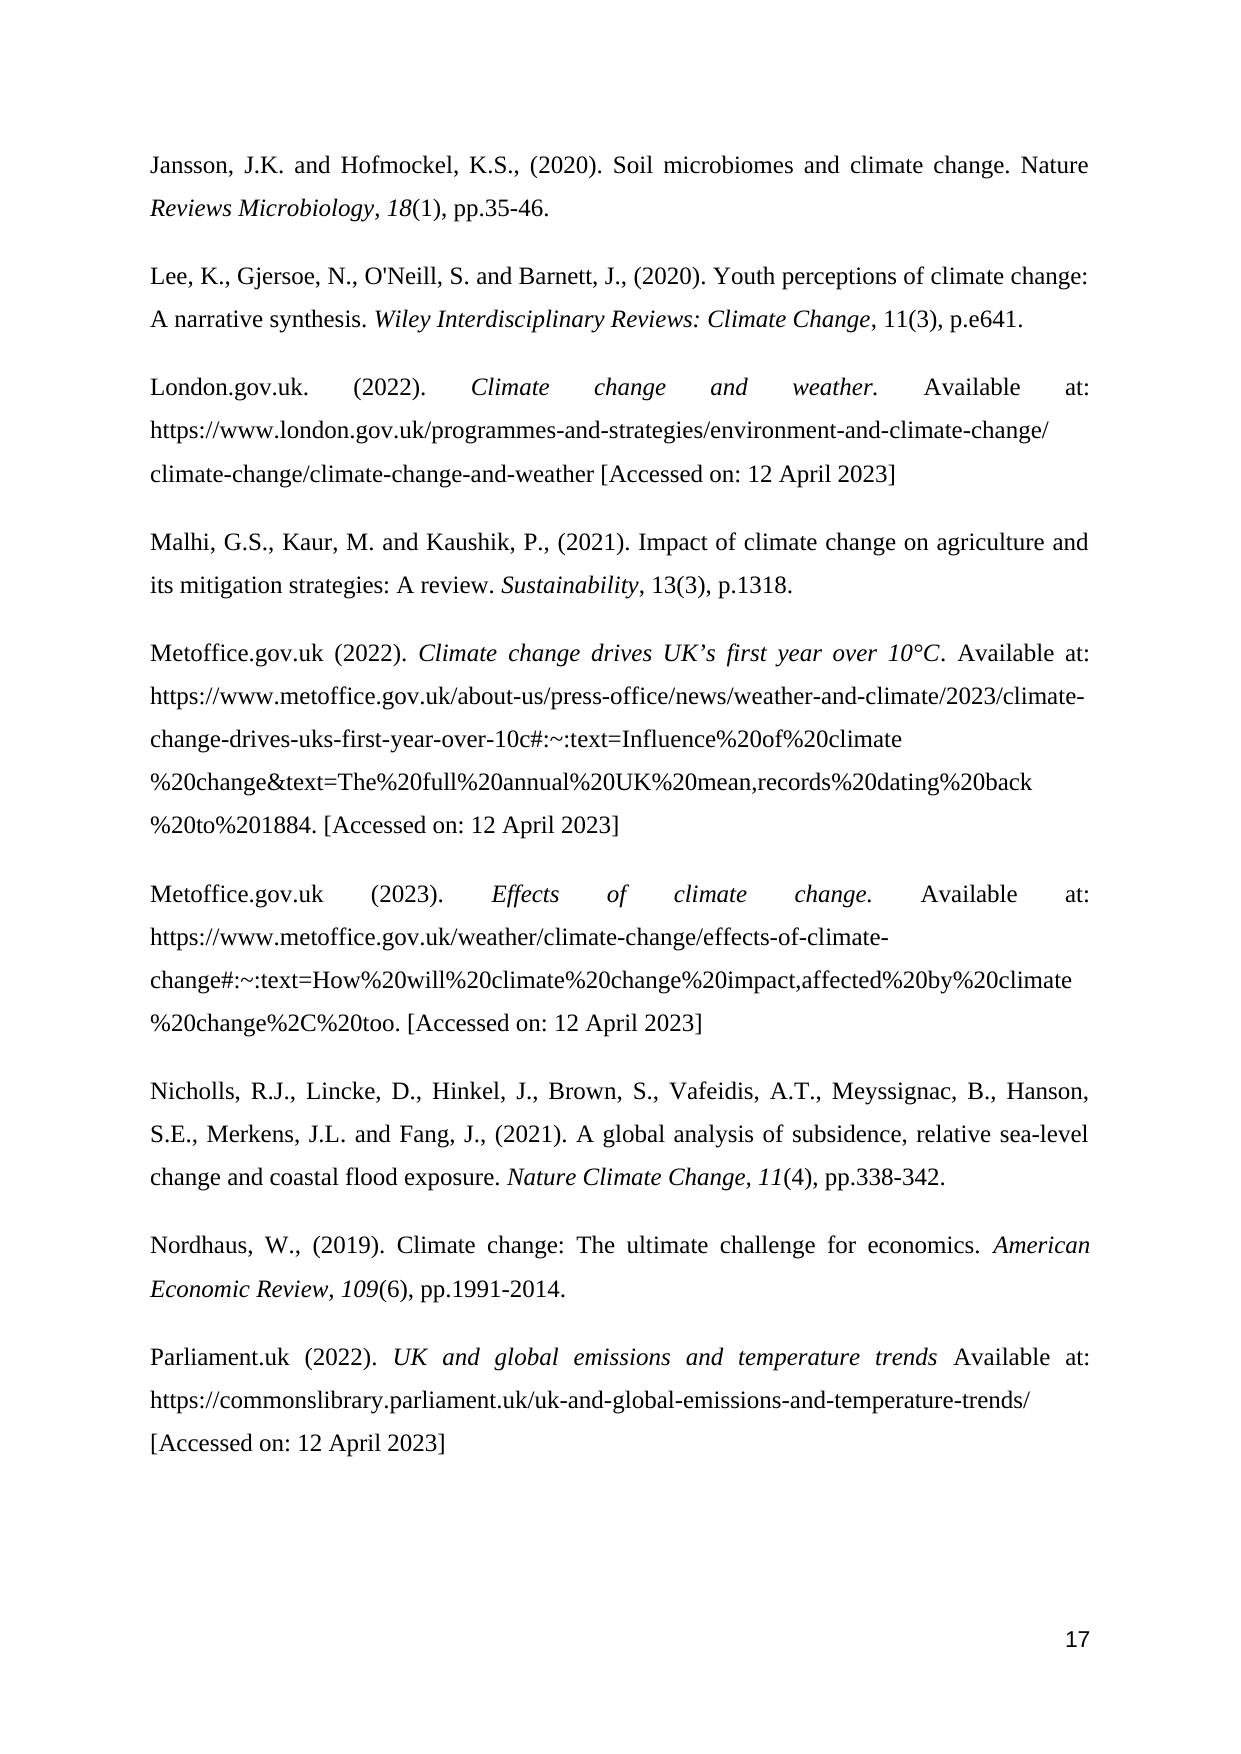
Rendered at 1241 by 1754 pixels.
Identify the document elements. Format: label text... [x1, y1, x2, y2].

text Nordhaus, W., (2019). Climate change: The ultimate challenge for economics. American Economic Review, 109(6), pp.1991-2014. [150, 1231, 1090, 1302]
text Parliament.uk (2022). UK and global emissions and temperature trends Available at: https://commonslibrary.parliament.uk/uk-and-global-emissions-and-temperature-trends/ [Accessed on: 12 April 2023] [150, 1342, 1090, 1457]
text Lee, K., Gjersoe, N., O'Neill, S. and Barnett, J., (2020). Youth perceptions of climate change: A narrative synthesis. Wiley Interdisciplinary Reviews: Climate Change, 11(3), p.e641. [150, 261, 1090, 333]
text Malhi, G.S., Kaur, M. and Kaushik, P., (2021). Impact of climate change on agriculture and its mitigation strategies: A review. Sustainability, 13(3), p.1318. [150, 527, 1090, 599]
text Metoffice.gov.uk (2022). Climate change drives UK’s first year over 10°C. Available at: https://www.metoffice.gov.uk/about-us/press-office/news/weather-and-climate/2023/climate-change-drives-uks-first-year-over-10c#:~:text=Influence%20of%20climate%20change&text=The%20full%20annual%20UK%20mean,records%20dating%20back%20to%201884. [Accessed on: 12 April 2023] [150, 638, 1090, 839]
text London.gov.uk. (2022). Climate change and weather. Available at: https://www.london.gov.uk/programmes-and-strategies/environment-and-climate-change/climate-change/climate-change-and-weather [Accessed on: 12 April 2023] [150, 372, 1090, 487]
text Nicholls, R.J., Lincke, D., Hinkel, J., Brown, S., Vafeidis, A.T., Meyssignac, B., Hanson, S.E., Merkens, J.L. and Fang, J., (2021). A global analysis of subsidence, relative sea-level change and coastal flood exposure. Nature Climate Change, 11(4), pp.338-342. [150, 1076, 1090, 1191]
text Jansson, J.K. and Hofmockel, K.S., (2020). Soil microbiomes and climate change. Nature Reviews Microbiology, 18(1), pp.35-46. [150, 150, 1090, 222]
text Metoffice.gov.uk (2023). Effects of climate change. Available at: https://www.metoffice.gov.uk/weather/climate-change/effects-of-climate-change#:~:text=How%20will%20climate%20change%20impact,affected%20by%20climate%20change%2C%20too. [Accessed on: 12 April 2023] [150, 879, 1090, 1037]
